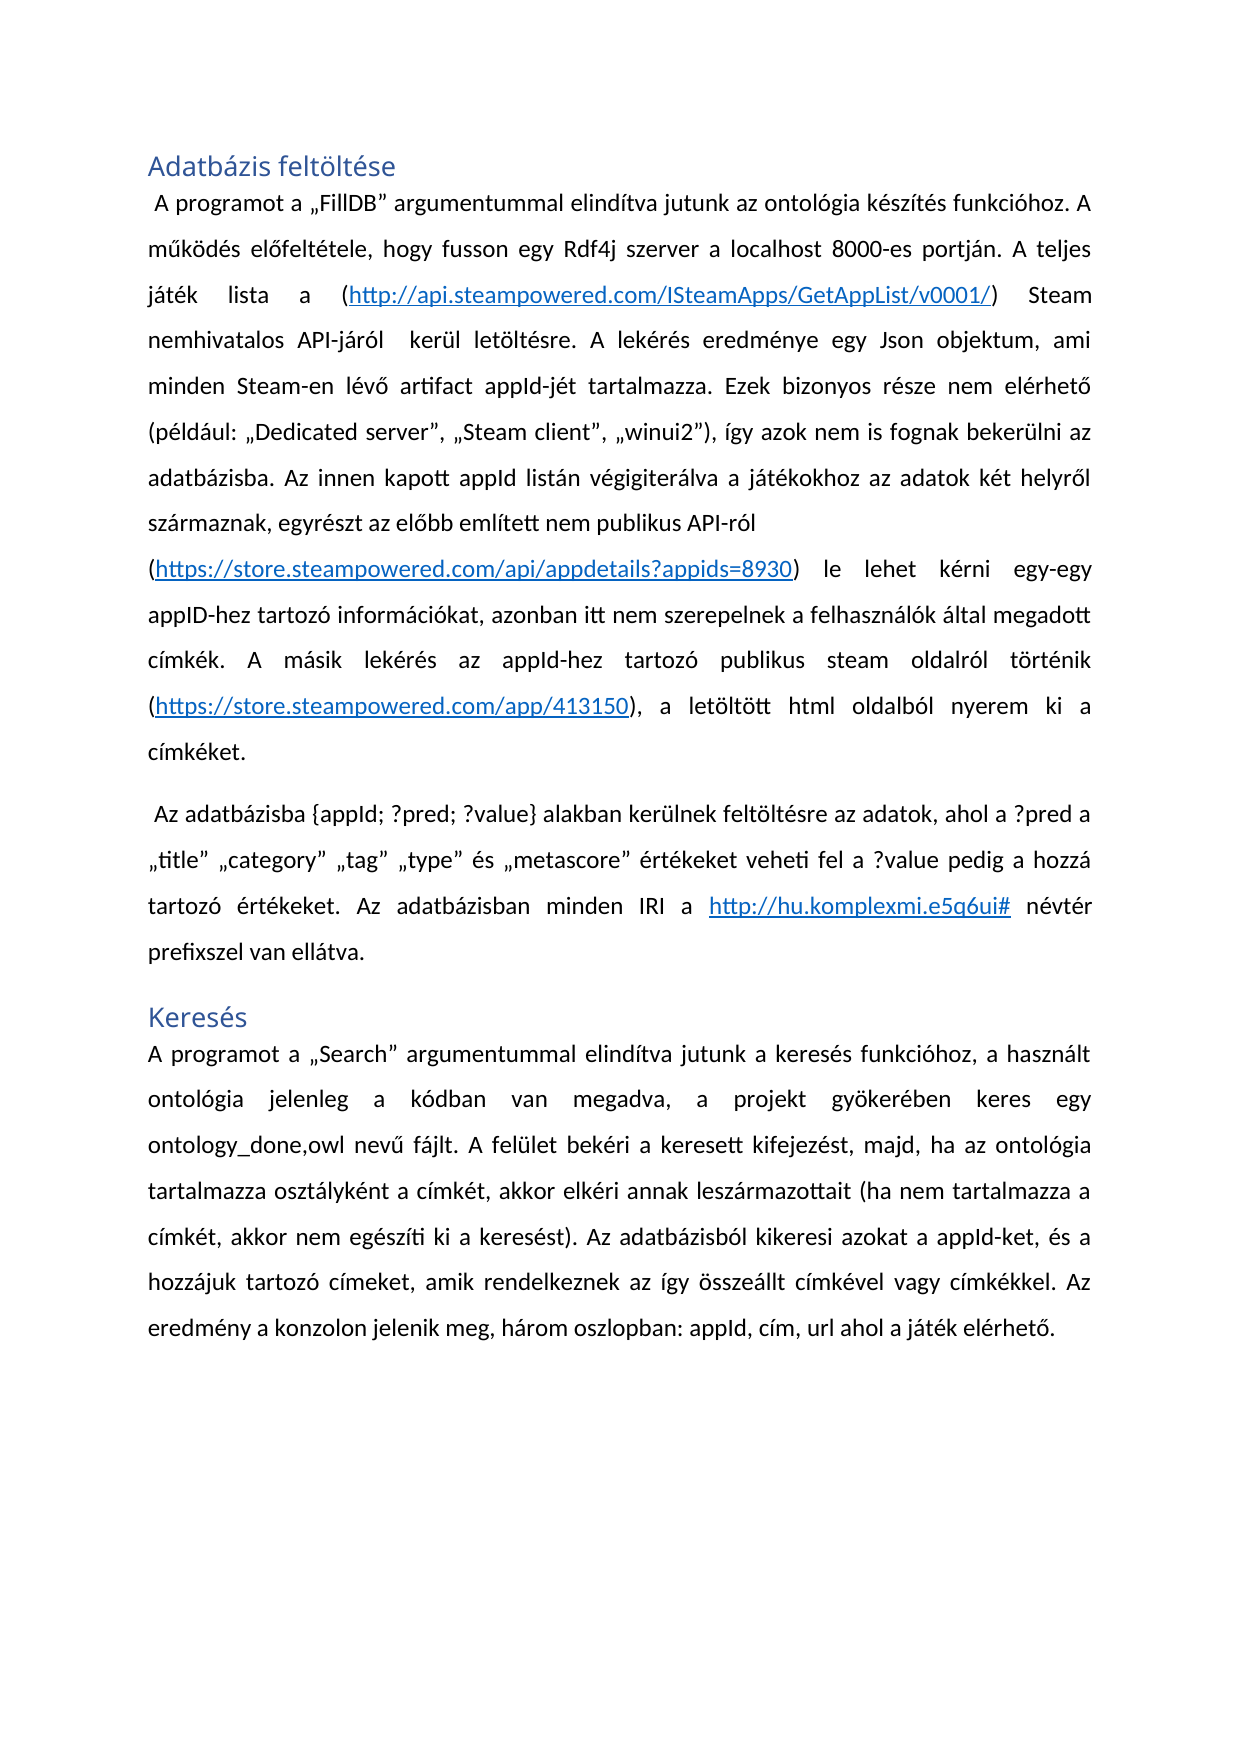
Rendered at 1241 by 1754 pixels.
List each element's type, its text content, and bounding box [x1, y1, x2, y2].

subtitle Adatbázis feltöltése [148, 148, 1093, 184]
text (https://store.steampowered.com/api/appdetails?appids=8930) le lehet kérni egy-egy appID-hez tartozó információkat, azonban itt nem szerepelnek a felhasználók által megadott címkék. A másik lekérés az appId-hez tartozó publikus steam oldalról történik (https://store.steampowered.com/app/413150), a letöltött html oldalból nyerem ki a címkéket. [148, 553, 1093, 767]
text A programot a „Search” argumentummal elindítva jutunk a keresés funkcióhoz, a használt ontológia jelenleg a kódban van megadva, a projekt gyökerében keres egy ontology_done,owl nevű fájlt. A felület bekéri a keresett kifejezést, majd, ha az ontológia tartalmazza osztályként a címkét, akkor elkéri annak leszármazottait (ha nem tartalmazza a címkét, akkor nem egészíti ki a keresést). Az adatbázisból kikeresi azokat a appId-ket, és a hozzájuk tartozó címeket, amik rendelkeznek az így összeállt címkével vagy címkékkel. Az eredmény a konzolon jelenik meg, három oszlopban: appId, cím, url ahol a játék elérhető. [148, 1038, 1093, 1343]
text A programot a „FillDB” argumentummal elindítva jutunk az ontológia készítés funkcióhoz. A működés előfeltétele, hogy fusson egy Rdf4j szerver a localhost 8000-es portján. A teljes játék lista a (http://api.steampowered.com/ISteamApps/GetAppList/v0001/) Steam nemhivatalos API-járól kerül letöltésre. A lekérés eredménye egy Json objektum, ami minden Steam-en lévő artifact appId-jét tartalmazza. Ezek bizonyos része nem elérhető (például: „Dedicated server”, „Steam client”, „winui2”), így azok nem is fognak bekerülni az adatbázisba. Az innen kapott appId listán végigiterálva a játékokhoz az adatok két helyről származnak, egyrészt az előbb említett nem publikus API-ról [148, 187, 1093, 538]
subtitle Keresés [148, 998, 1093, 1035]
text Az adatbázisba {appId; ?pred; ?value} alakban kerülnek feltöltésre az adatok, ahol a ?pred a „title” „category” „tag” „type” és „metascore” értékeket veheti fel a ?value pedig a hozzá tartozó értékeket. Az adatbázisban minden IRI a http://hu.komplexmi.e5q6ui# névtér prefixszel van ellátva. [148, 798, 1093, 966]
